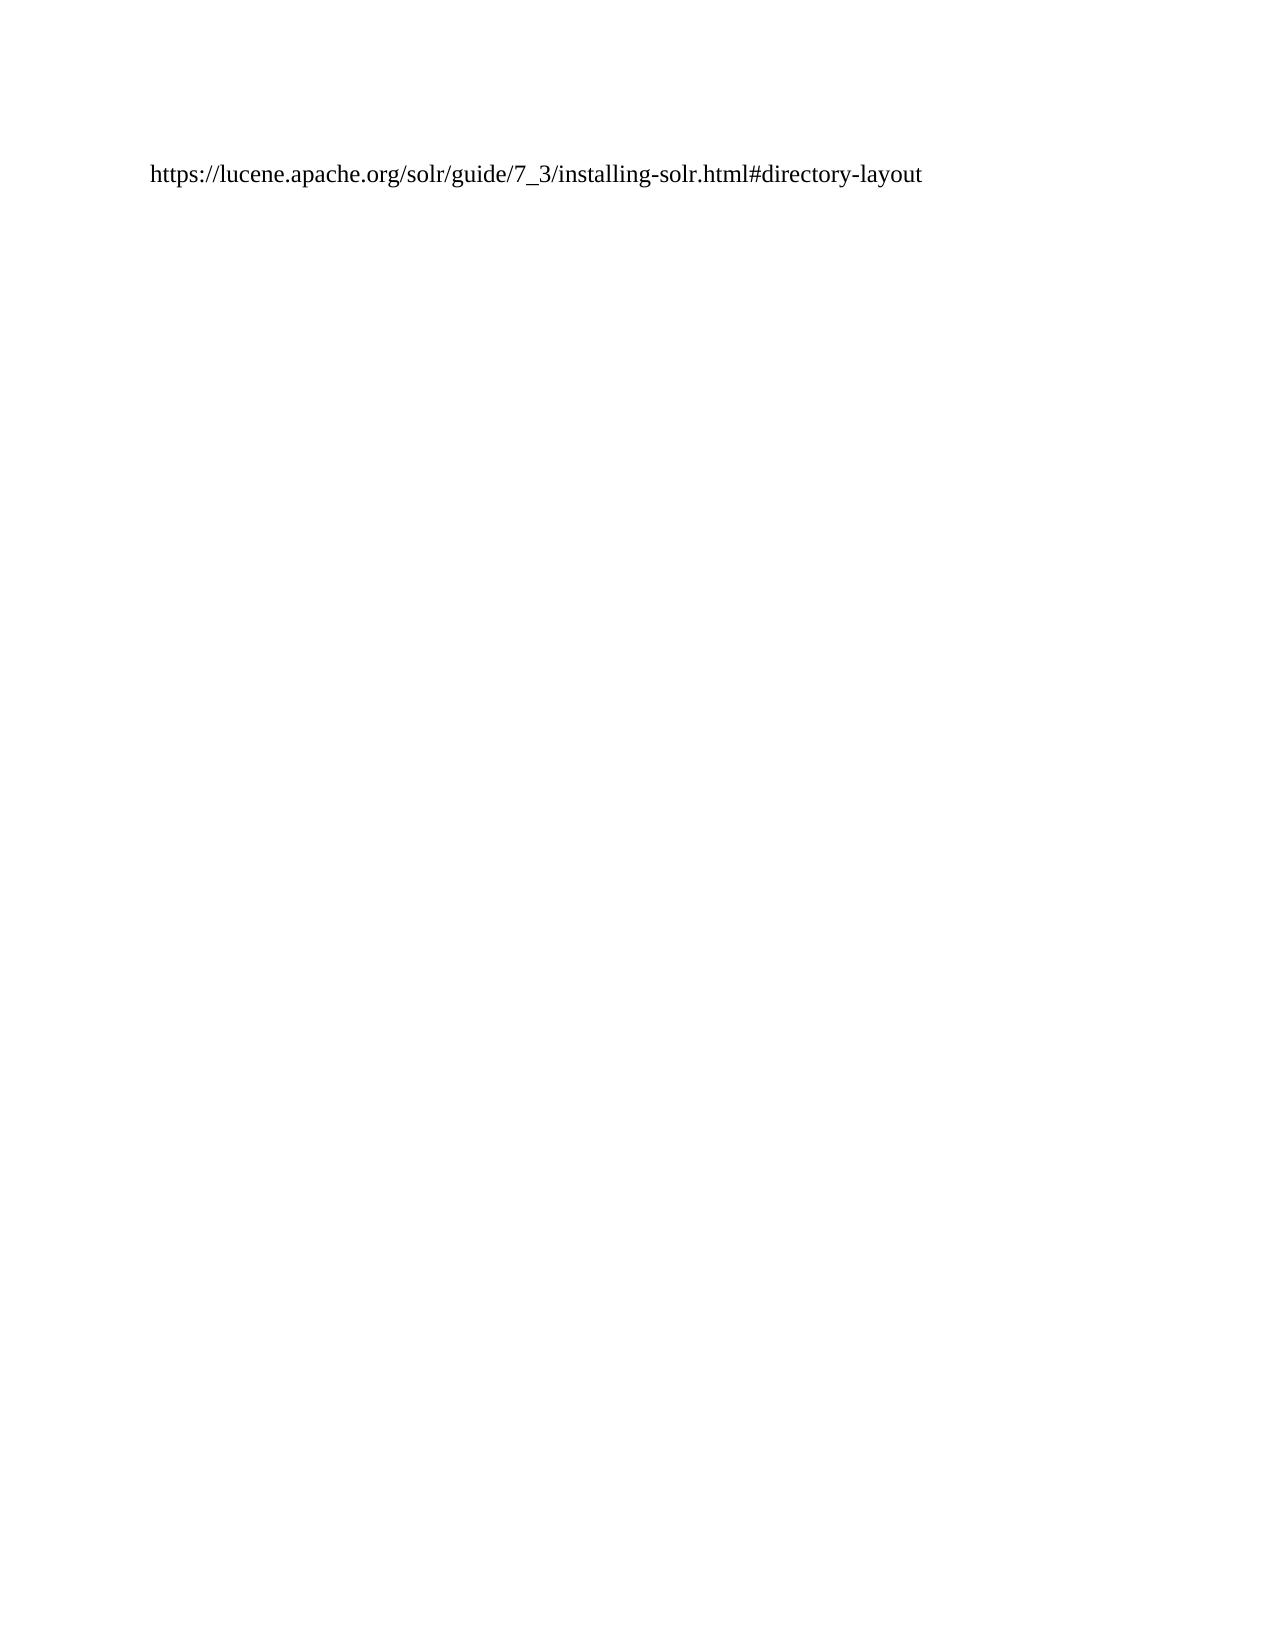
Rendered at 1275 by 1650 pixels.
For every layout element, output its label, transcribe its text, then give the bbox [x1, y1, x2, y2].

text https://lucene.apache.org/solr/guide/7_3/installing-solr.html#directory-layout [150, 150, 1125, 187]
